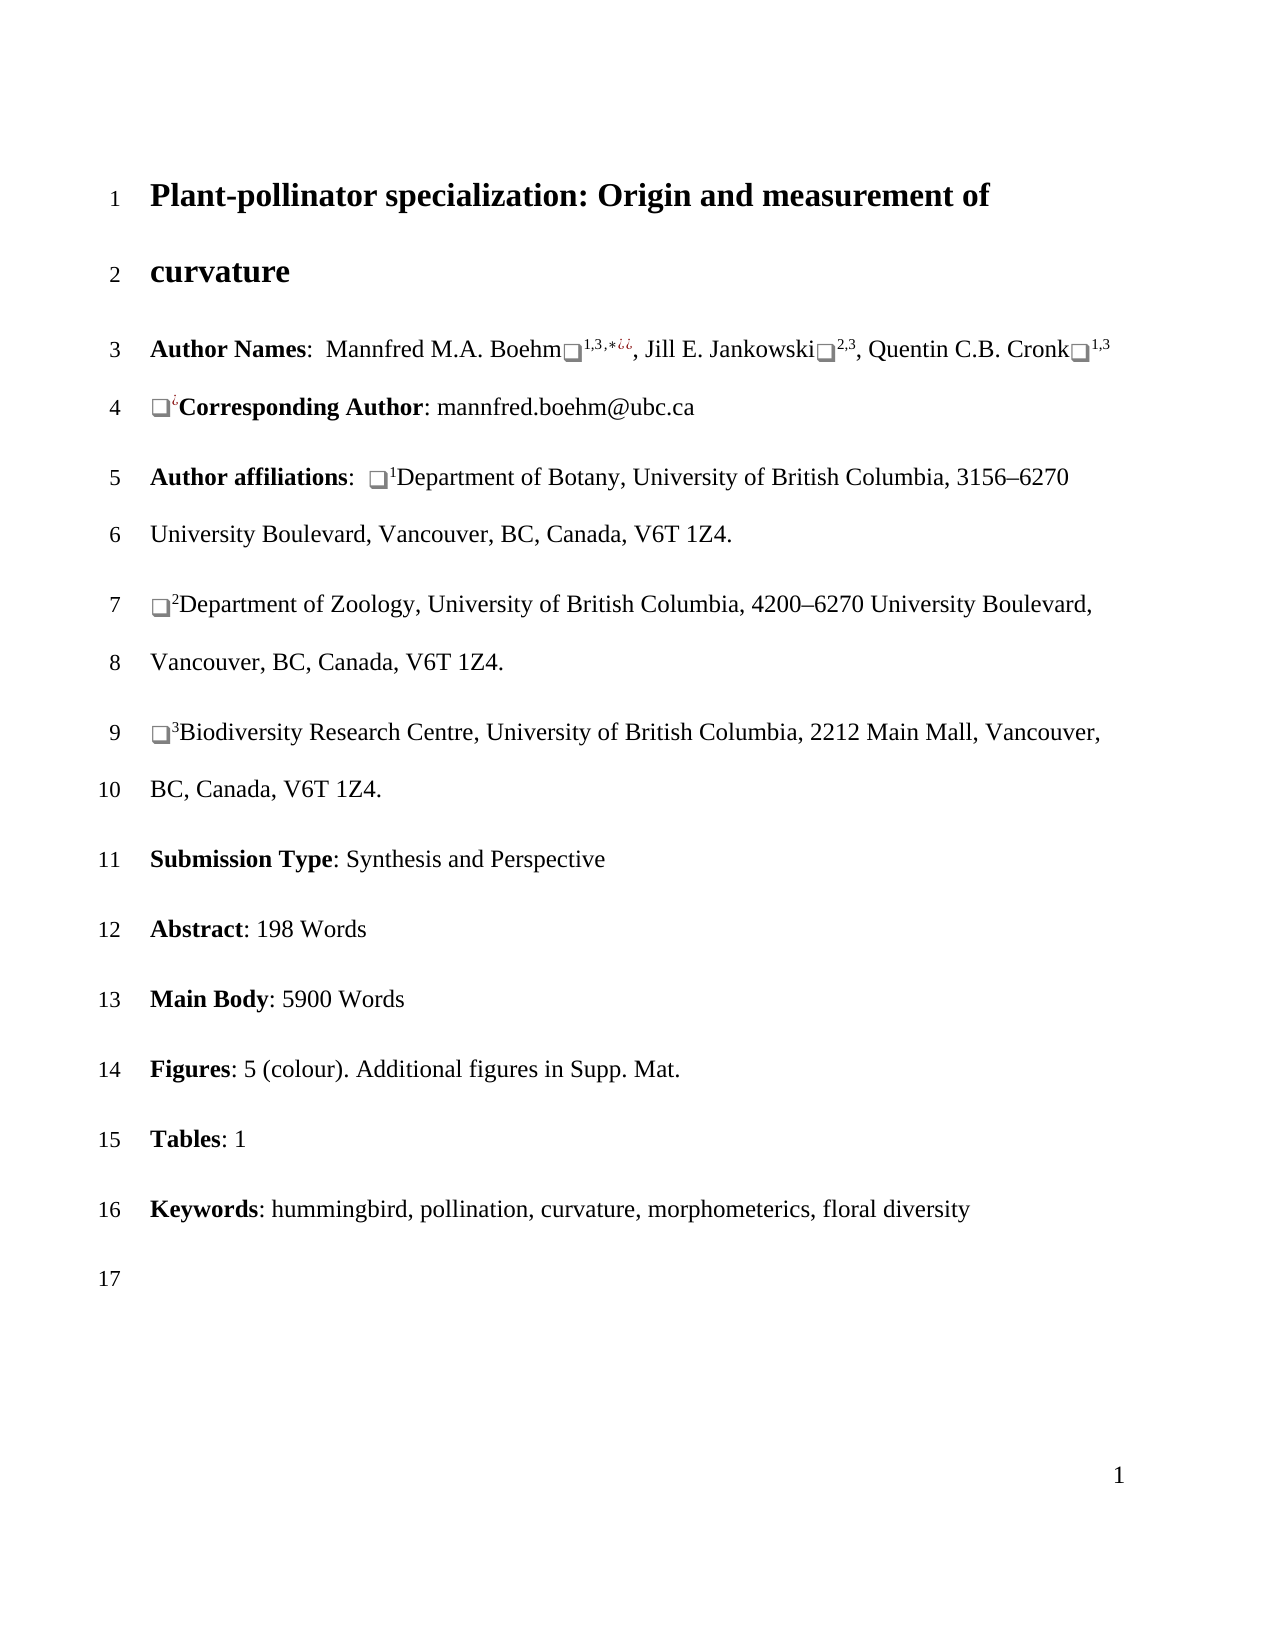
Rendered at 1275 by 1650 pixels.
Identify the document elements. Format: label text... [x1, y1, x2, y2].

title Plant-pollinator specialization: Origin and measurement of curvature [150, 175, 1125, 290]
text Department of Zoology, University of British Columbia, 4200–6270 University Boulevard, Vancouver, BC, Canada, V6T 1Z4. [150, 589, 1125, 676]
text Corresponding Author: mannfred.boehm@ubc.ca [150, 392, 1125, 421]
text Submission Type: Synthesis and Perspective [150, 844, 1125, 873]
text Keywords: hummingbird, pollination, curvature, morphometerics, floral diversity [150, 1194, 1125, 1223]
text Author affiliations: Department of Botany, University of British Columbia, 3156–6270 University Boulevard, Vancouver, BC, Canada, V6T 1Z4. [150, 462, 1125, 548]
text Author Names: Mannfred M.A. Boehm, Jill E. Jankowski, Quentin C.B. Cronk [150, 334, 1125, 363]
text Figures: 5 (colour). Additional figures in Supp. Mat. [150, 1054, 1125, 1083]
text Tables: 1 [150, 1124, 1125, 1153]
text Main Body: 5900 Words [150, 984, 1125, 1013]
text Biodiversity Research Centre, University of British Columbia, 2212 Main Mall, Vancouver, BC, Canada, V6T 1Z4. [150, 717, 1125, 803]
text Abstract: 198 Words [150, 914, 1125, 943]
